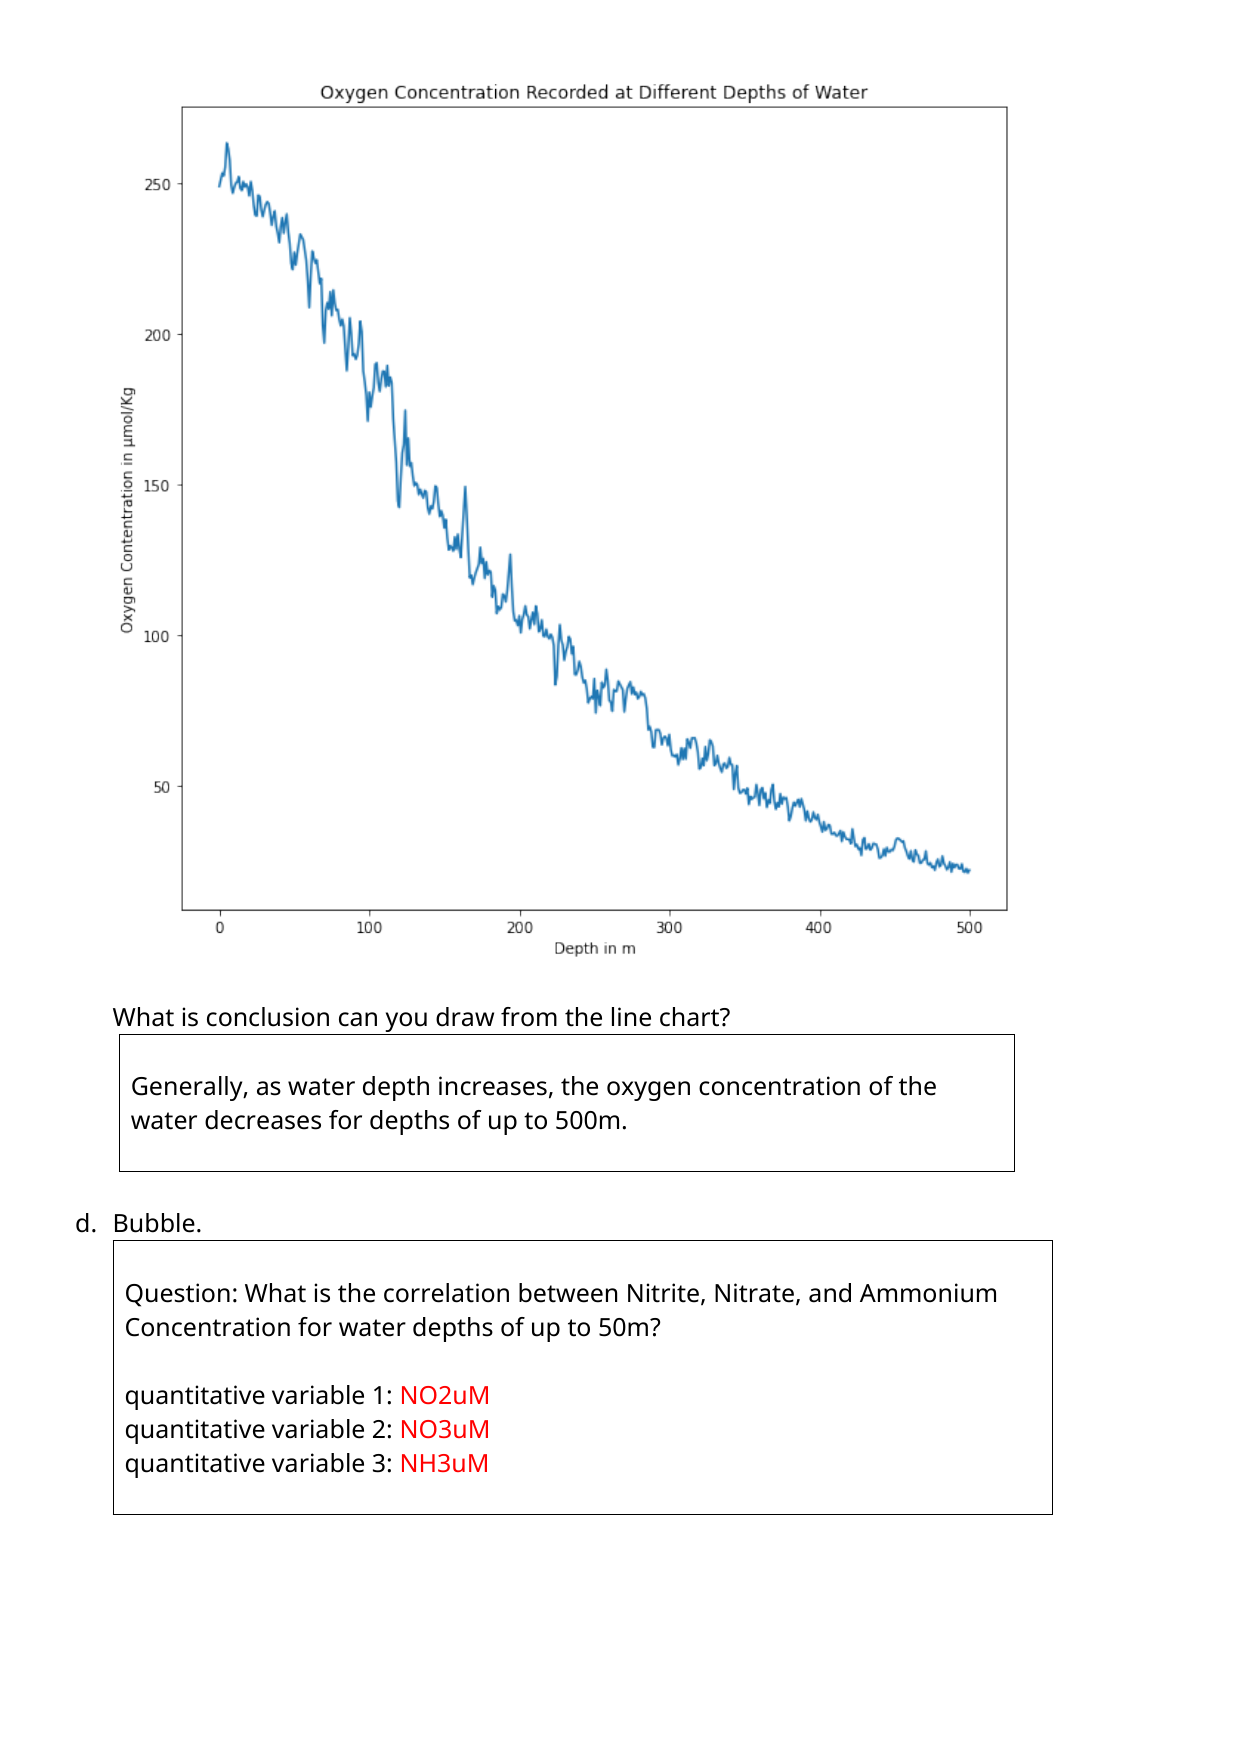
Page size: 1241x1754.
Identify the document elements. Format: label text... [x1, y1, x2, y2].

list Bubble. [75, 1206, 1165, 1240]
table_header Question: What is the correlation between Nitrite, Nitrate, and Ammonium Concentration for water depths of up to 50m? quantitative variable 1: NO2uM quantitative variable 2: NO3uM quantitative variable 3: NH3uM [114, 1241, 1052, 1514]
list What is conclusion can you draw from the line chart? [112, 1000, 1165, 1034]
table_header Generally, as water depth increases, the oxygen concentration of the water decreases for depths of up to 500m. [120, 1035, 1014, 1171]
picture [112, 75, 1017, 966]
